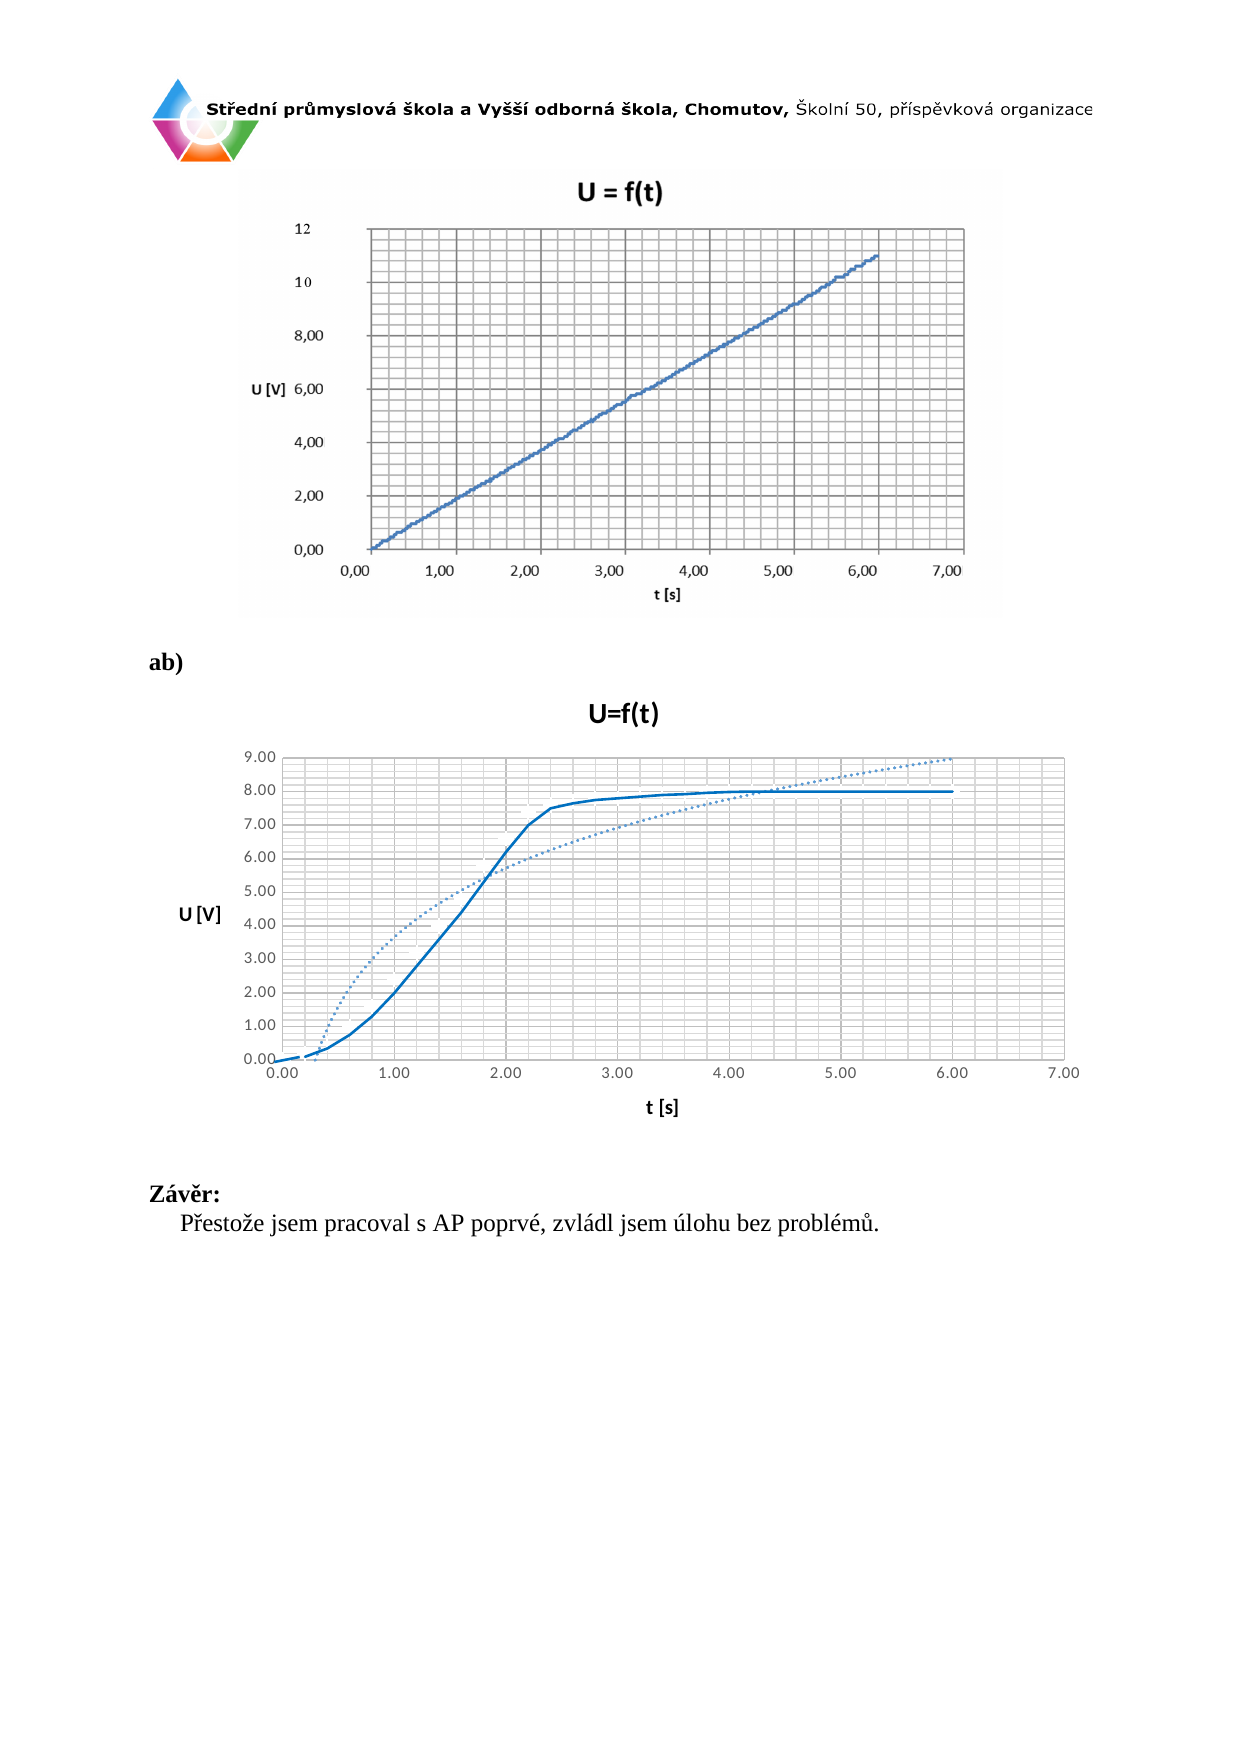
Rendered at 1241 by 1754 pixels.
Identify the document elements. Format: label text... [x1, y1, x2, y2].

text ab) [148, 647, 1092, 675]
text Závěr: [148, 1179, 1092, 1208]
text Přestože jsem pracoval s AP poprvé, zvládl jsem úlohu bez problémů. [180, 1208, 1092, 1237]
picture [148, 73, 1093, 618]
